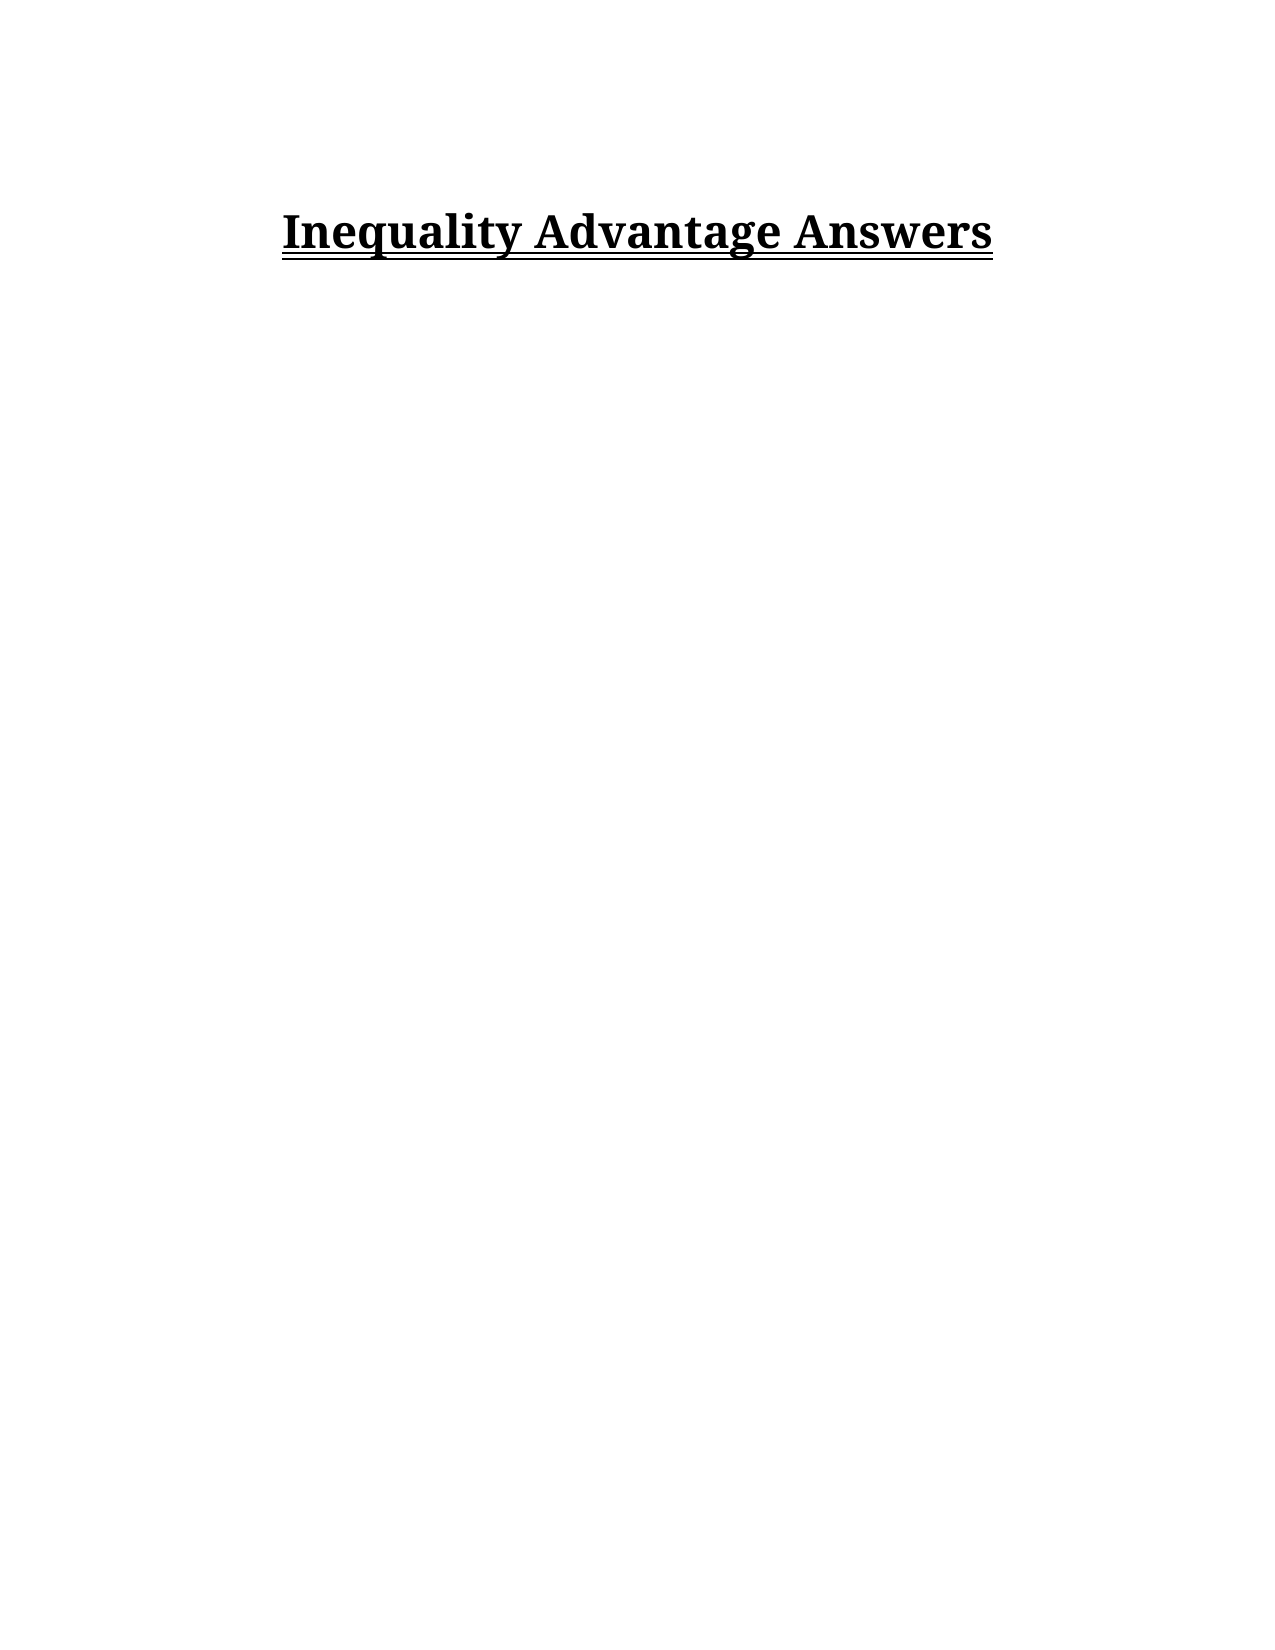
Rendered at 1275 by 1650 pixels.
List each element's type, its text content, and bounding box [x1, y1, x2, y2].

subtitle Inequality Advantage Answers [187, 200, 1087, 262]
